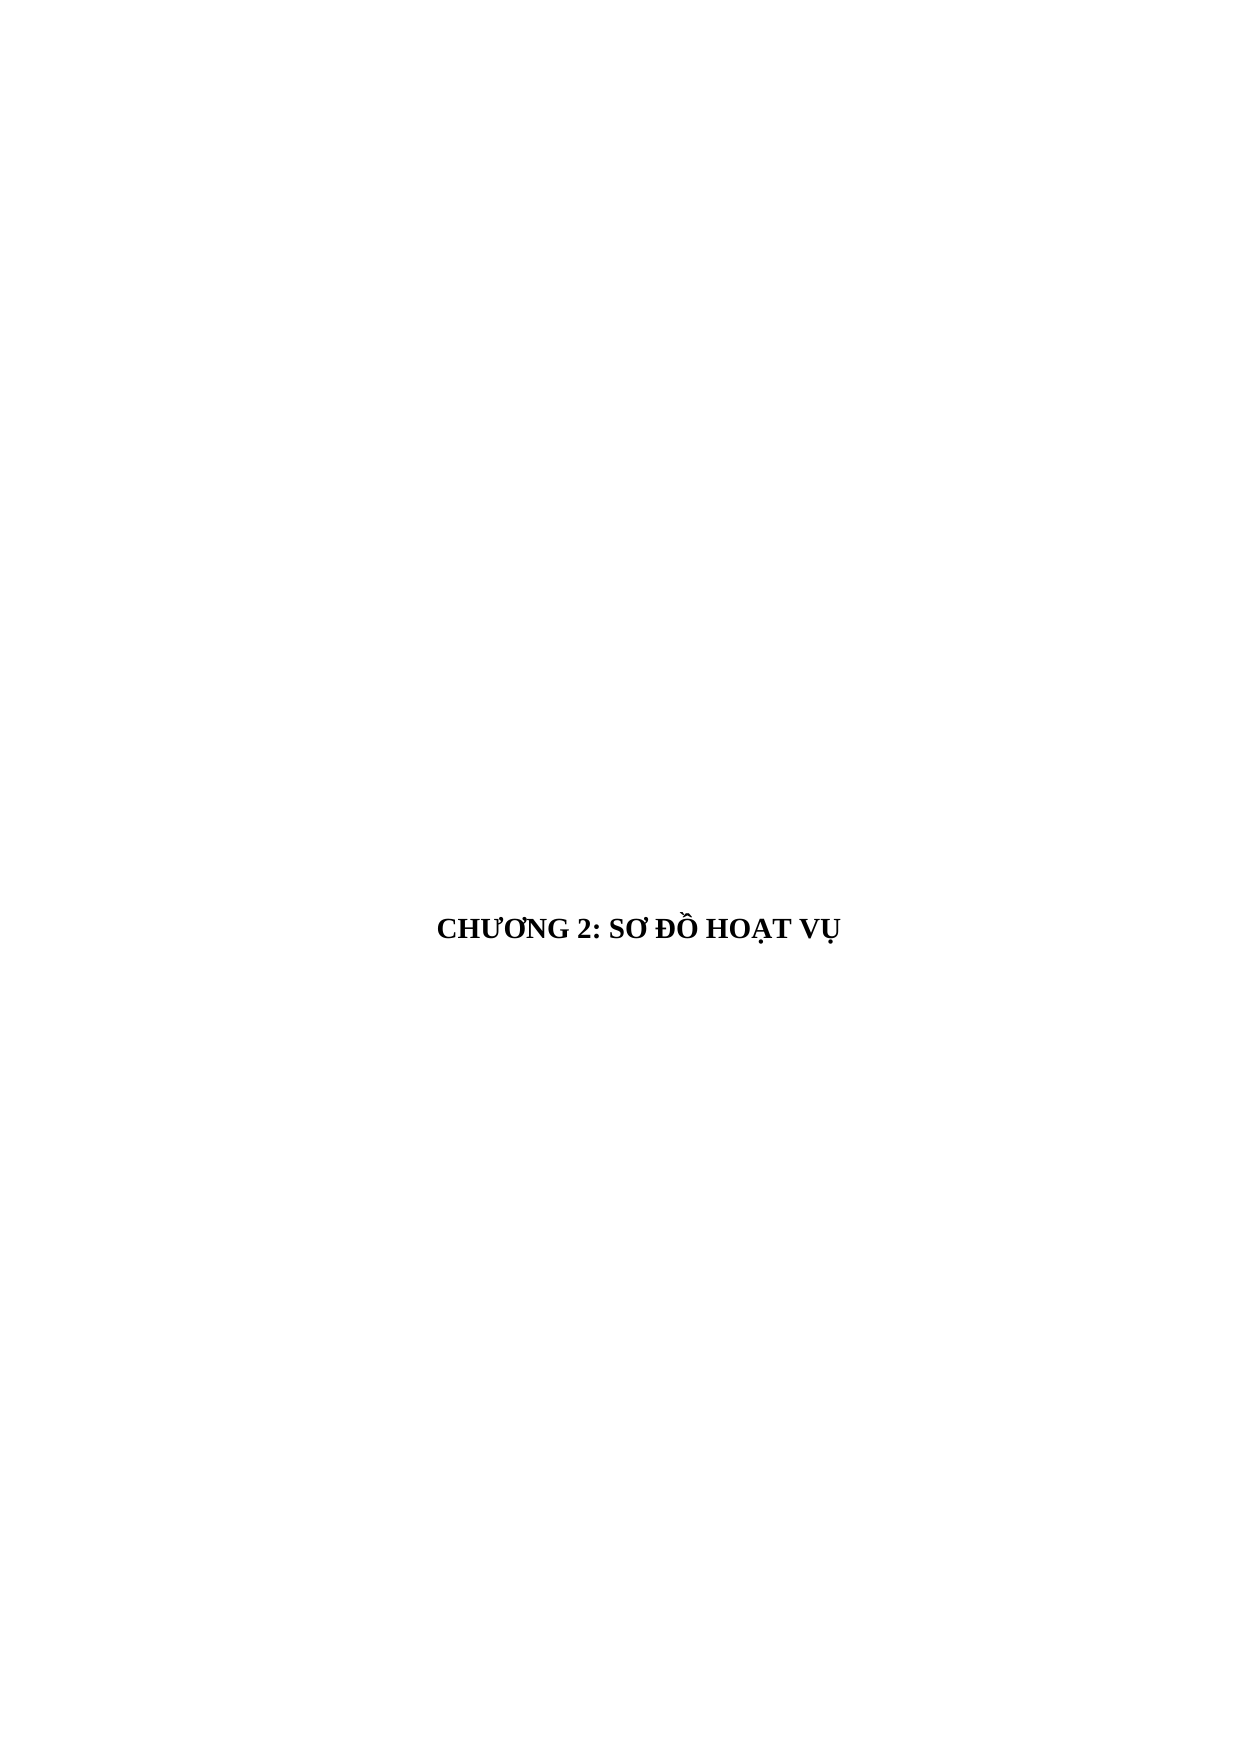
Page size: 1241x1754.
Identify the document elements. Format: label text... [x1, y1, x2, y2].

subtitle CHƯƠNG 2: SƠ ĐỒ HOẠT VỤ [75, 911, 1203, 945]
